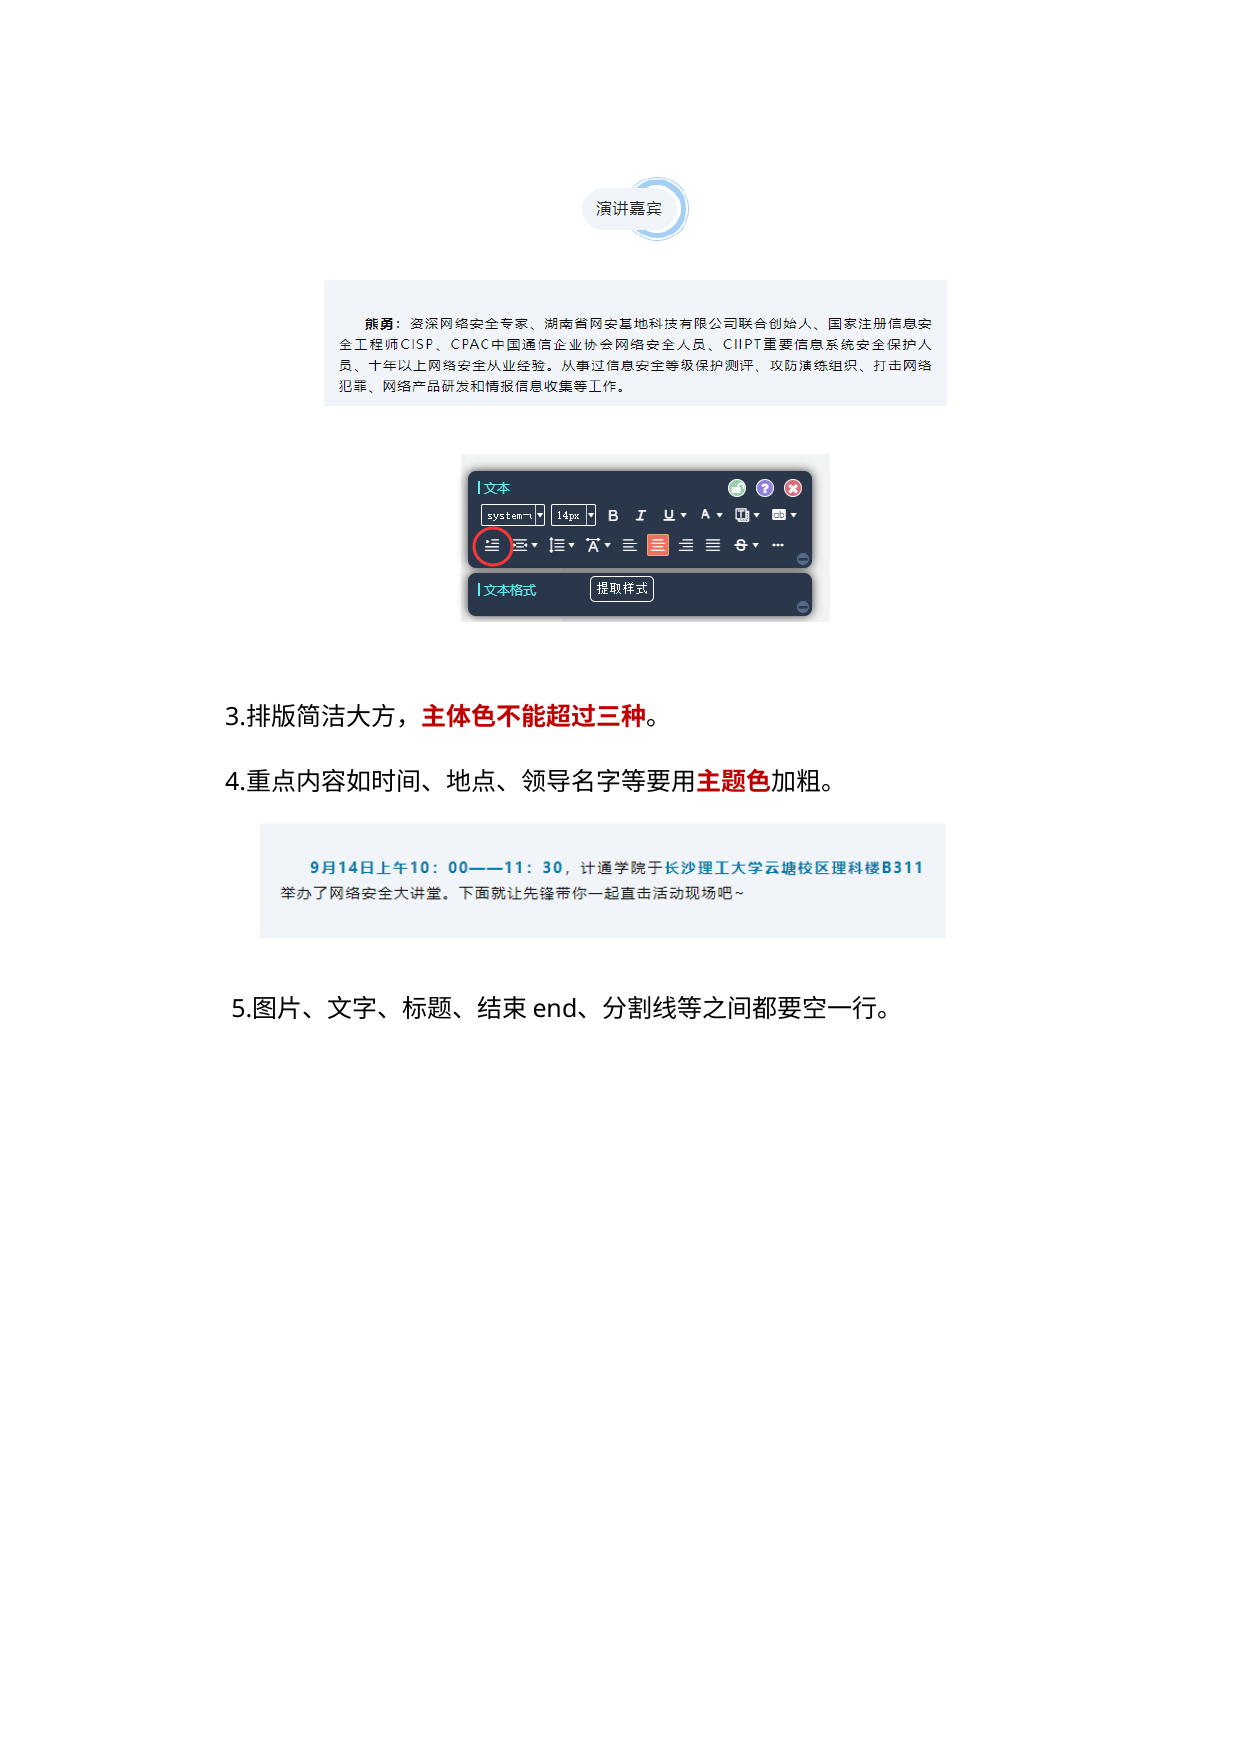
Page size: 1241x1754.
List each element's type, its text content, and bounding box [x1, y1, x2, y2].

picture [240, 812, 1001, 952]
text 5.图片、文字、标题、结束end、分割线等之间都要空一行。 [187, 974, 1053, 1039]
picture [447, 454, 830, 622]
picture [287, 162, 991, 406]
text 4.重点内容如时间、地点、领导名字等要用主题色加粗。 [187, 747, 1053, 812]
text 3.排版简洁大方，主体色不能超过三种。 [187, 682, 1053, 747]
